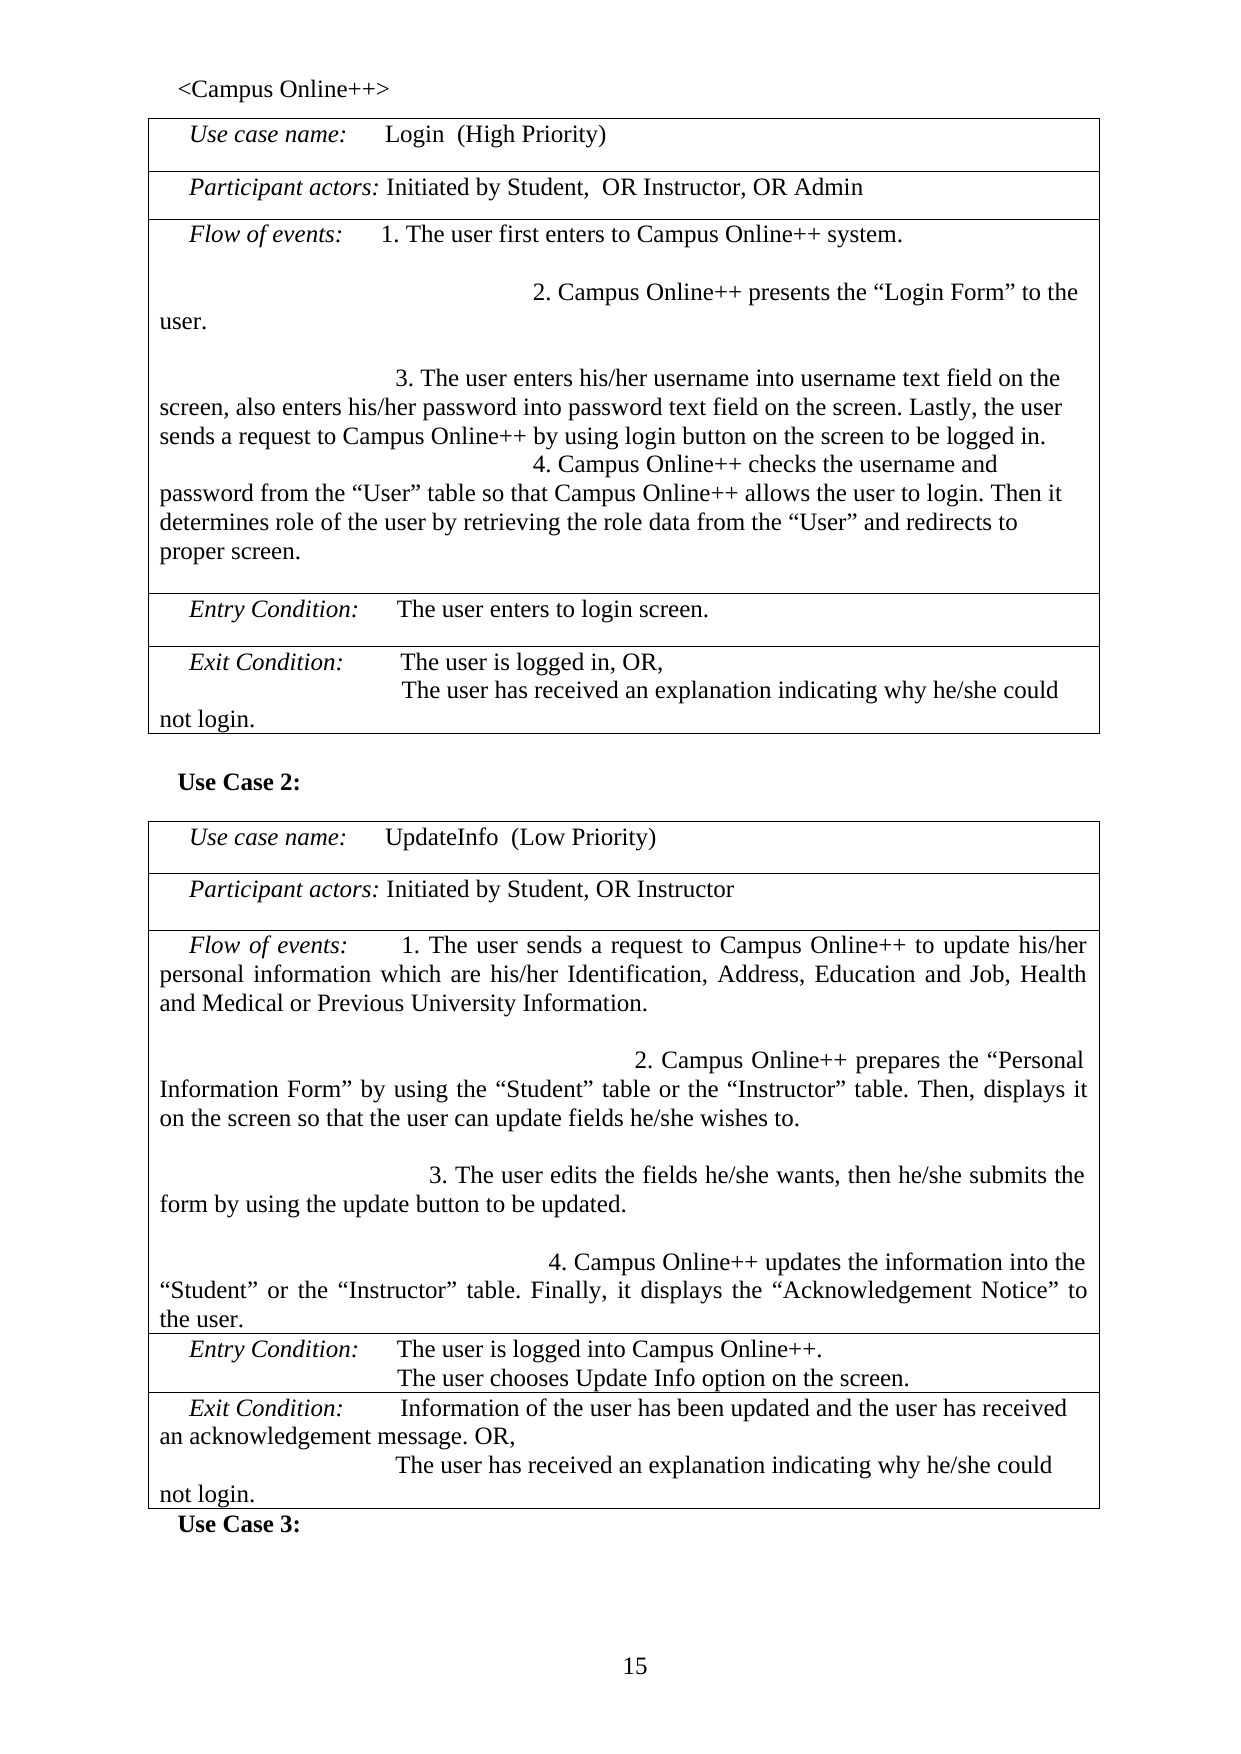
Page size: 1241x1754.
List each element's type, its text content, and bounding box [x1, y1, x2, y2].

table_cell Flow of events: 1. The user sends a request to Campus Online++ to update his/her personal information which are his/her Identification, Address, Education and Job, Health and Medical or Previous University Information. 2. Campus Online++ prepares the “Personal Information Form” by using the “Student” table or the “Instructor” table. Then, displays it on the screen so that the user can update fields he/she wishes to. 3. The user edits the fields he/she wants, then he/she submits the form by using the update button to be updated. 4. Campus Online++ updates the information into the “Student” or the “Instructor” table. Finally, it displays the “Acknowledgement Notice” to the user. [149, 931, 1099, 1333]
table_header Use case name: Login (High Priority) [149, 119, 1099, 171]
table_cell Exit Condition: The user is logged in, OR, The user has received an explanation indicating why he/she could not login. [149, 647, 1099, 733]
table_cell Entry Condition: The user is logged into Campus Online++. The user chooses Update Info option on the screen. [149, 1334, 1099, 1392]
text Use Case 3: [148, 1509, 1093, 1537]
table_cell Entry Condition: The user enters to login screen. [149, 594, 1099, 646]
text Use Case 2: [148, 767, 1093, 796]
table_cell Flow of events: 1. The user first enters to Campus Online++ system. 2. Campus Online++ presents the “Login Form” to the user. 3. The user enters his/her username into username text field on the screen, also enters his/her password into password text field on the screen. Lastly, the user sends a request to Campus Online++ by using login button on the screen to be logged in. 4. Campus Online++ checks the username and password from the “User” table so that Campus Online++ allows the user to login. Then it determines role of the user by retrieving the role data from the “User” and redirects to proper screen. [149, 220, 1099, 593]
table_cell Participant actors: Initiated by Student, OR Instructor [149, 874, 1099, 929]
table_cell Exit Condition: Information of the user has been updated and the user has received an acknowledgement message. OR, The user has received an explanation indicating why he/she could not login. [149, 1393, 1099, 1508]
table_header Use case name: UpdateInfo (Low Priority) [149, 822, 1099, 873]
table_cell Participant actors: Initiated by Student, OR Instructor, OR Admin [149, 172, 1099, 218]
